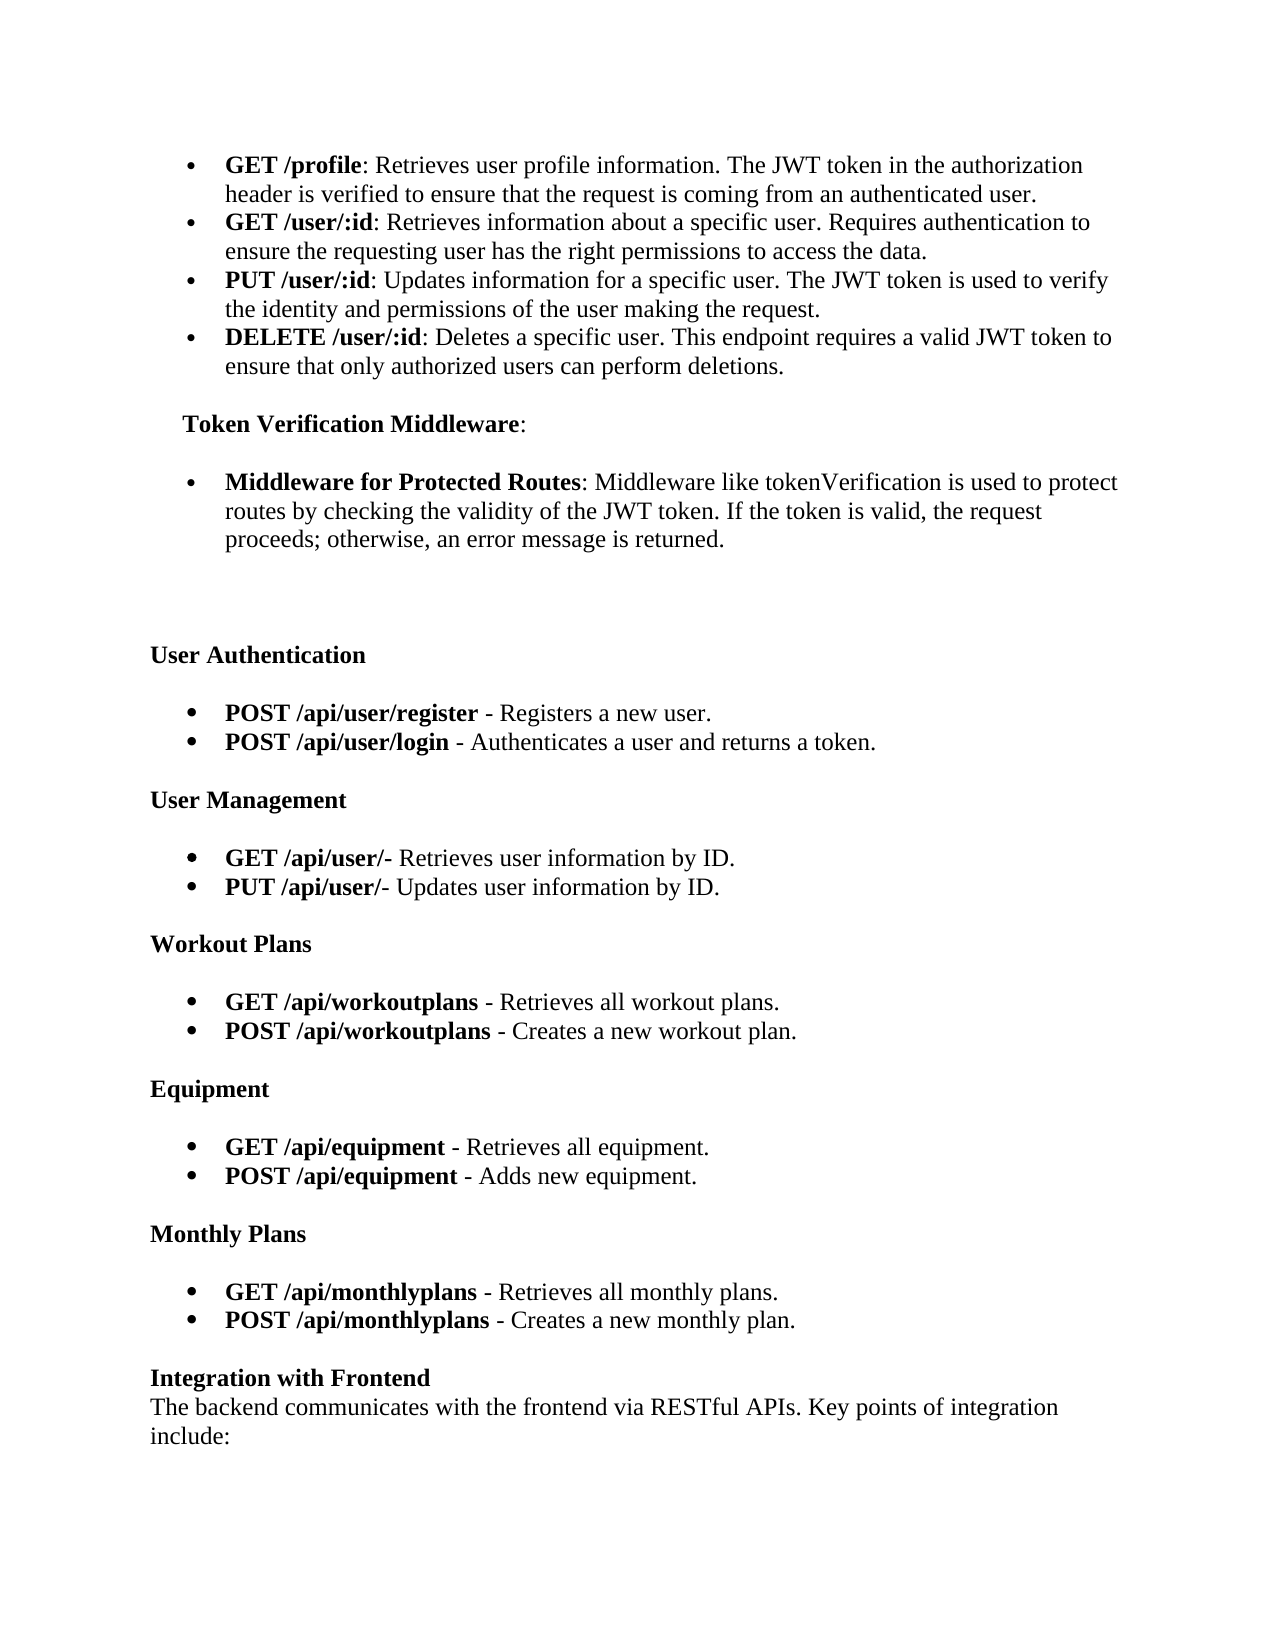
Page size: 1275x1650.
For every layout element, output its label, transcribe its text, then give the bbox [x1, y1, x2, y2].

text Equipment [150, 1074, 1125, 1103]
list GET /api/workoutplans - Retrieves all workout plans. [187, 987, 1125, 1016]
list POST /api/user/login - Authenticates a user and returns a token. [187, 727, 1125, 756]
list GET /api/user/- Retrieves user information by ID. [187, 843, 1125, 872]
list GET /user/:id: Retrieves information about a specific user. Requires authentication to ensure the requesting user has the right permissions to access the data. [187, 207, 1125, 265]
list GET /api/equipment - Retrieves all equipment. [187, 1132, 1125, 1161]
text User Authentication [150, 640, 1125, 669]
list GET /profile: Retrieves user profile information. The JWT token in the authorization header is verified to ensure that the request is coming from an authenticated user. [187, 150, 1125, 207]
list POST /api/workoutplans - Creates a new workout plan. [187, 1016, 1125, 1045]
list GET /api/monthlyplans - Retrieves all monthly plans. [187, 1277, 1125, 1305]
list Middleware for Protected Routes: Middleware like tokenVerification is used to protect routes by checking the validity of the JWT token. If the token is valid, the request proceeds; otherwise, an error message is returned. [187, 467, 1125, 553]
list POST /api/user/register - Registers a new user. [187, 698, 1125, 727]
text User Management [150, 785, 1125, 814]
text Workout Plans [150, 929, 1125, 958]
list POST /api/monthlyplans - Creates a new monthly plan. [187, 1305, 1125, 1334]
text Integration with Frontend The backend communicates with the frontend via RESTful APIs. Key points of integration include: [150, 1363, 1125, 1449]
list POST /api/equipment - Adds new equipment. [187, 1161, 1125, 1189]
list PUT /user/:id: Updates information for a specific user. The JWT token is used to verify the identity and permissions of the user making the request. [187, 265, 1125, 322]
list DELETE /user/:id: Deletes a specific user. This endpoint requires a valid JWT token to ensure that only authorized users can perform deletions. [187, 322, 1125, 380]
text  Token Verification Middleware: [150, 409, 1125, 438]
text Monthly Plans [150, 1219, 1125, 1247]
list PUT /api/user/- Updates user information by ID. [187, 872, 1125, 900]
